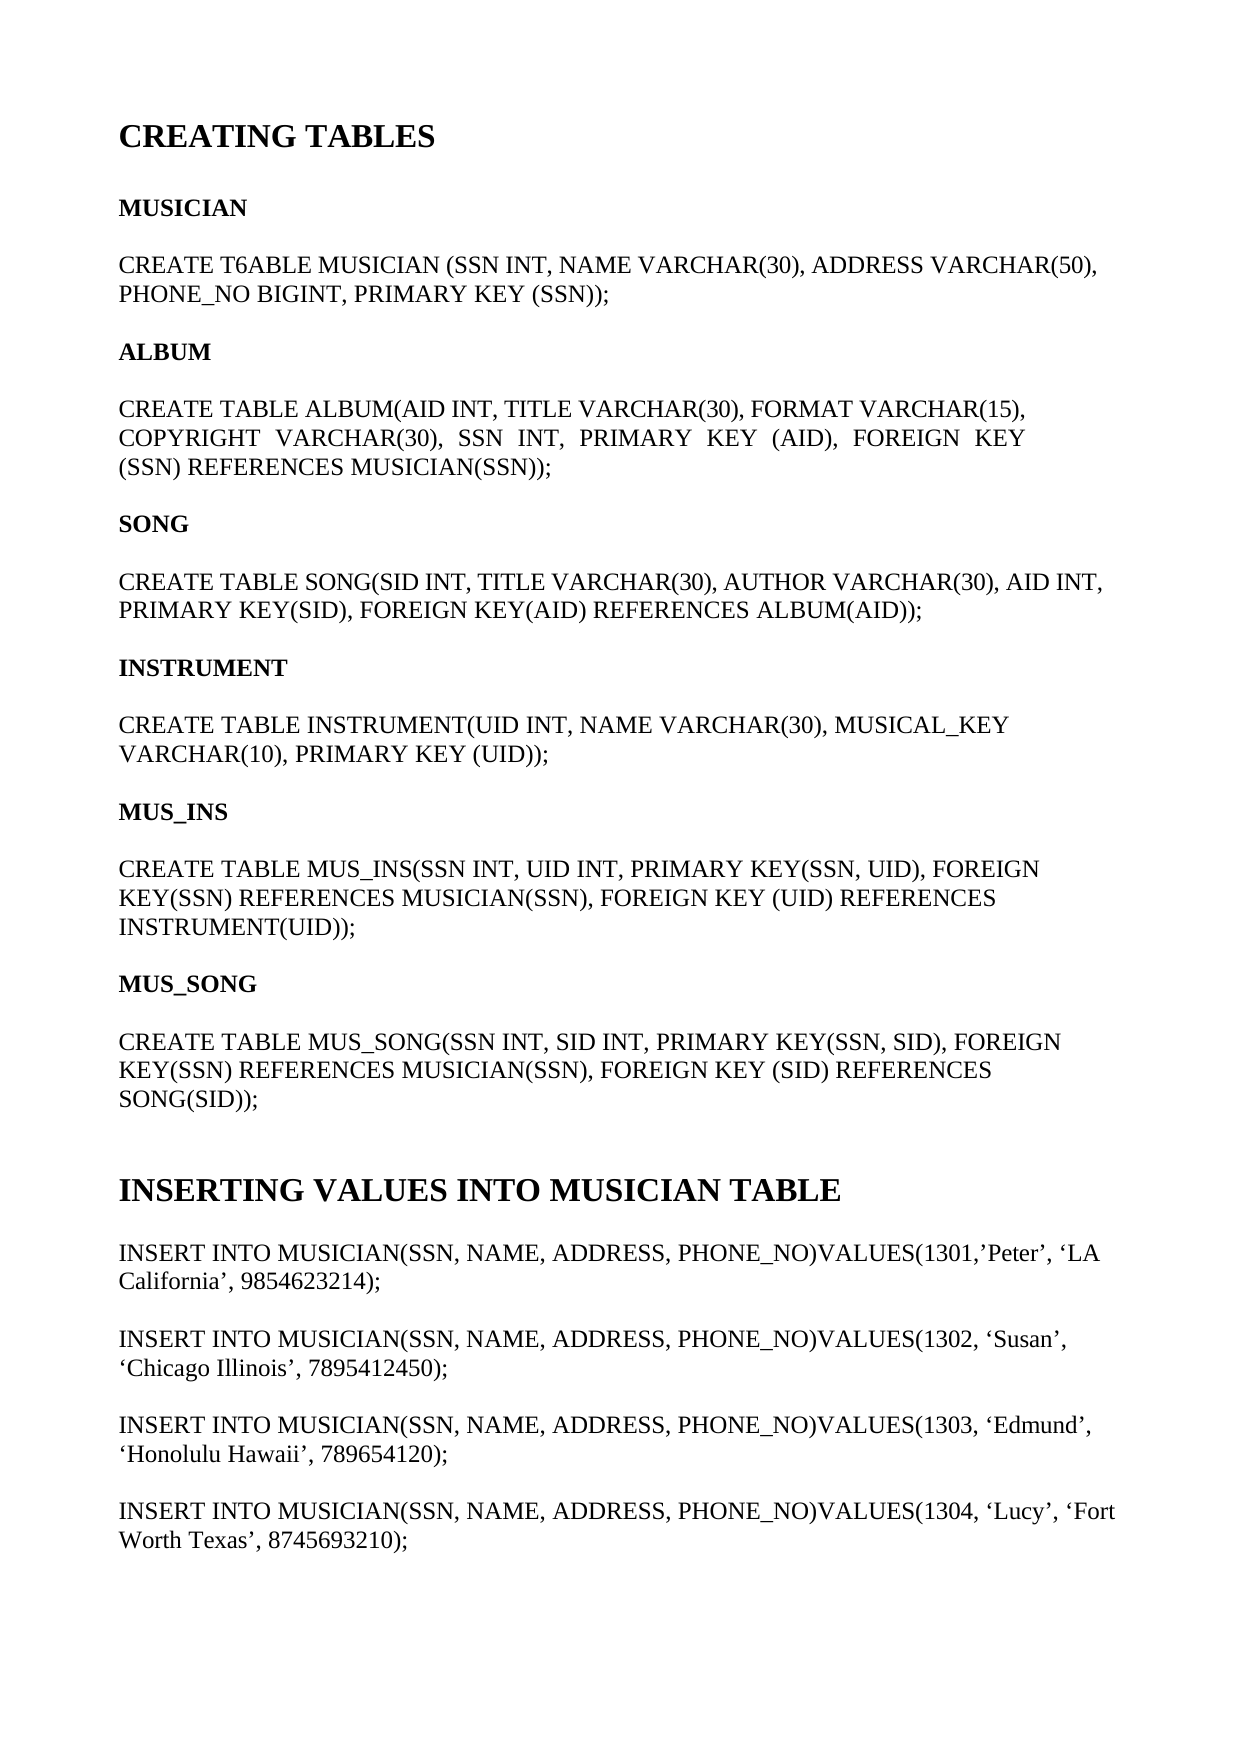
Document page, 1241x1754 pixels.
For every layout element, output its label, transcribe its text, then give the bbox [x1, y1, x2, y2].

text CREATE TABLE SONG(SID INT, TITLE VARCHAR(30), AUTHOR VARCHAR(30), AID INT, PRIMARY KEY(SID), FOREIGN KEY(AID) REFERENCES ALBUM(AID)); [118, 567, 1104, 624]
text INSERT INTO MUSICIAN(SSN, NAME, ADDRESS, PHONE_NO)VALUES(1302, ‘Susan’, [118, 1324, 1132, 1353]
subtitle SONG [118, 509, 1132, 538]
text CREATE TABLE INSTRUMENT(UID INT, NAME VARCHAR(30), MUSICAL_KEY VARCHAR(10), PRIMARY KEY (UID)); [118, 710, 1132, 768]
text Worth Texas’, 8745693210); [118, 1525, 1132, 1554]
subtitle MUSICIAN [118, 193, 1132, 222]
text INSERT INTO MUSICIAN(SSN, NAME, ADDRESS, PHONE_NO)VALUES(1301,’Peter’, ‘LA [118, 1238, 1132, 1266]
text INSERT INTO MUSICIAN(SSN, NAME, ADDRESS, PHONE_NO)VALUES(1303, ‘Edmund’, [118, 1410, 1132, 1439]
text CREATE TABLE ALBUM(AID INT, TITLE VARCHAR(30), FORMAT VARCHAR(15), COPYRIGHT VARCHAR(30), SSN INT, PRIMARY KEY (AID), FOREIGN KEY (SSN) REFERENCES MUSICIAN(SSN)); [118, 394, 1026, 480]
subtitle MUS_SONG [118, 969, 1132, 998]
text California’, 9854623214); [118, 1266, 1132, 1295]
text CREATE TABLE MUS_INS(SSN INT, UID INT, PRIMARY KEY(SSN, UID), FOREIGN KEY(SSN) REFERENCES MUSICIAN(SSN), FOREIGN KEY (UID) REFERENCES INSTRUMENT(UID)); [118, 854, 1132, 940]
text CREATE T6ABLE MUSICIAN (SSN INT, NAME VARCHAR(30), ADDRESS VARCHAR(50), PHONE_NO BIGINT, PRIMARY KEY (SSN)); [118, 250, 1132, 308]
text INSERT INTO MUSICIAN(SSN, NAME, ADDRESS, PHONE_NO)VALUES(1304, ‘Lucy’, ‘Fort [118, 1496, 1132, 1525]
subtitle INSTRUMENT [118, 653, 1132, 682]
text ‘Chicago Illinois’, 7895412450); [118, 1353, 1132, 1381]
subtitle MUS_INS [118, 797, 1132, 825]
subtitle ALBUM [118, 337, 1132, 365]
text CREATE TABLE MUS_SONG(SSN INT, SID INT, PRIMARY KEY(SSN, SID), FOREIGN KEY(SSN) REFERENCES MUSICIAN(SSN), FOREIGN KEY (SID) REFERENCES SONG(SID)); [118, 1027, 1104, 1113]
subtitle CREATING TABLES [118, 116, 1132, 155]
text ‘Honolulu Hawaii’, 789654120); [118, 1439, 1132, 1468]
subtitle INSERTING VALUES INTO MUSICIAN TABLE [118, 1171, 1132, 1209]
